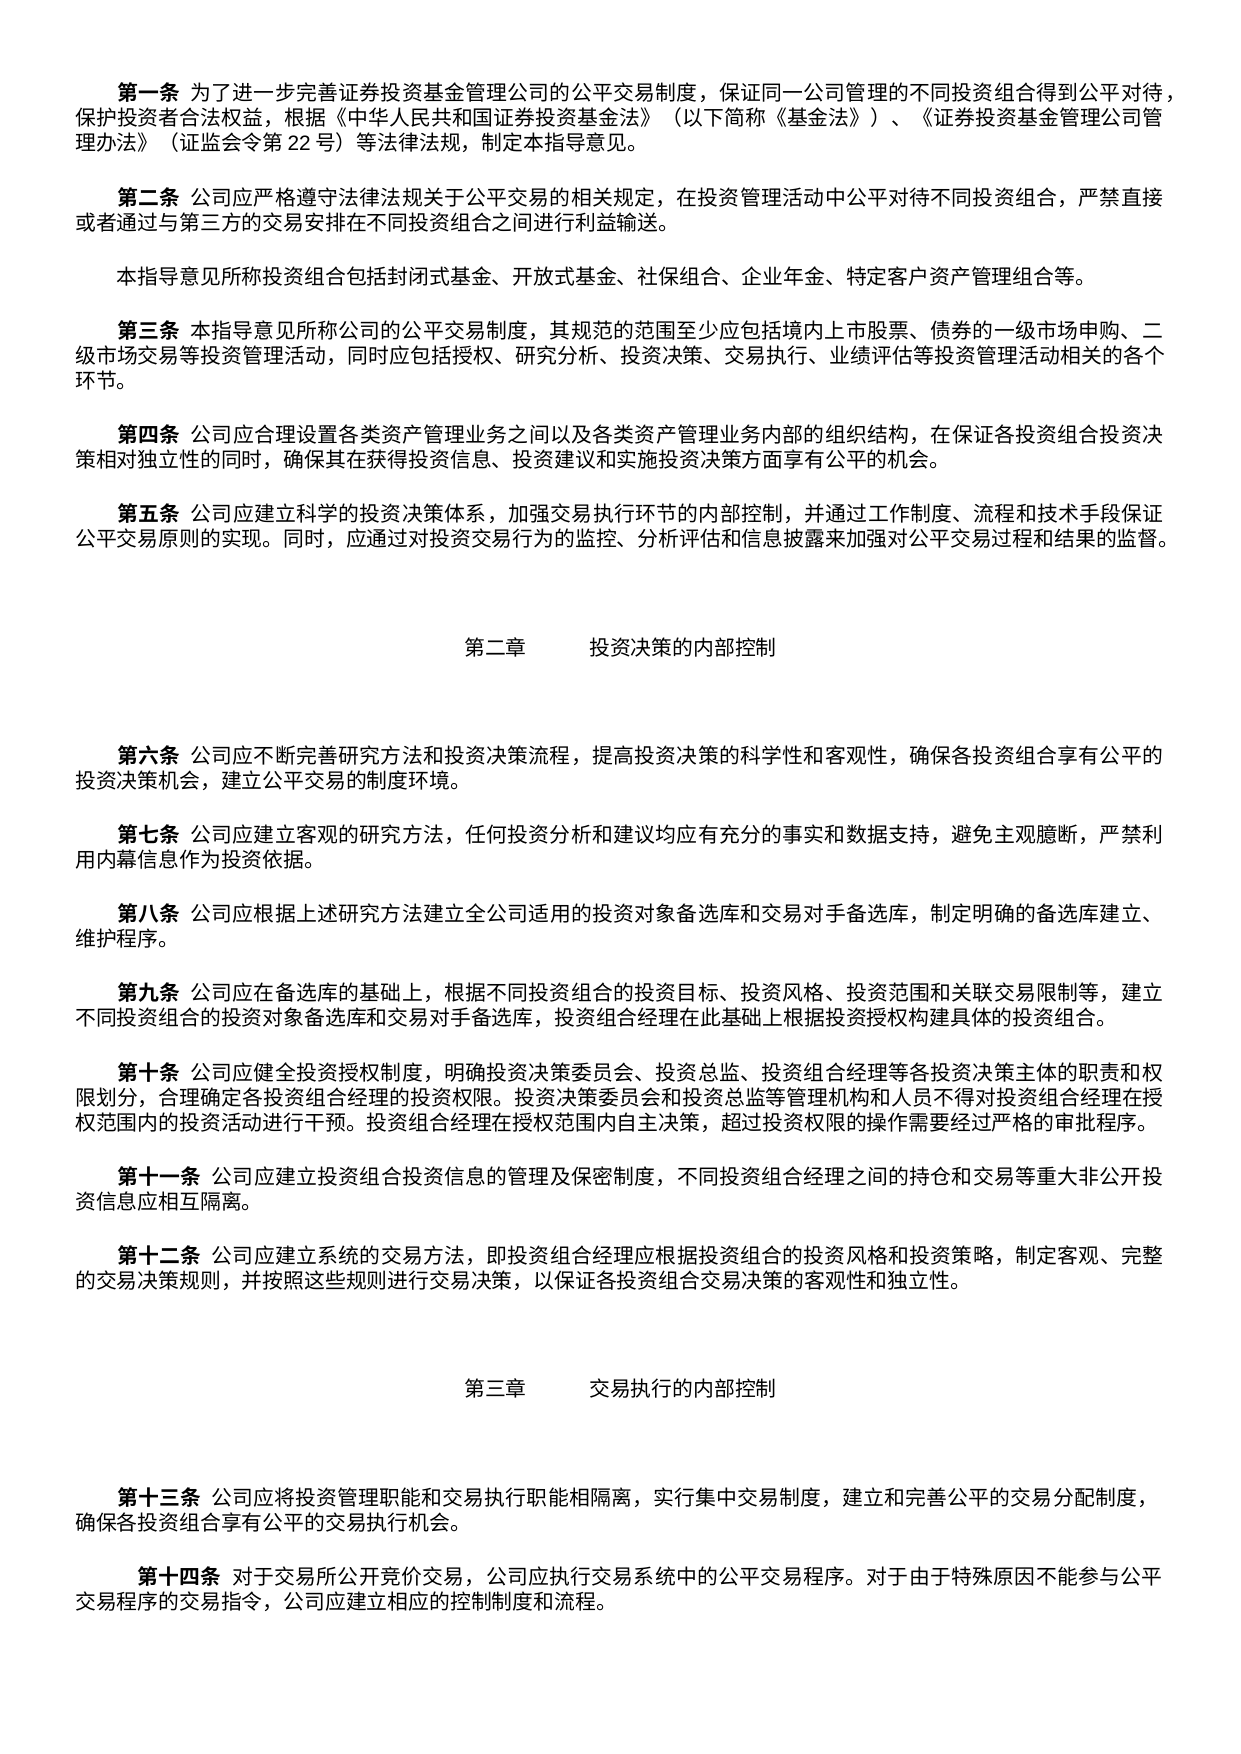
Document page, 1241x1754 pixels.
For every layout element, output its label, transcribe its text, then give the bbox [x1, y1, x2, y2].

text 第五条 公司应建立科学的投资决策体系，加强交易执行环节的内部控制，并通过工作制度、流程和技术手段保证公平交易原则的实现。同时，应通过对投资交易行为的监控、分析评估和信息披露来加强对公平交易过程和结果的监督。 [75, 502, 1165, 552]
text 第十二条 公司应建立系统的交易方法，即投资组合经理应根据投资组合的投资风格和投资策略，制定客观、完整的交易决策规则，并按照这些规则进行交易决策，以保证各投资组合交易决策的客观性和独立性。 [75, 1243, 1165, 1293]
text 第四条 公司应合理设置各类资产管理业务之间以及各类资产管理业务内部的组织结构，在保证各投资组合投资决策相对独立性的同时，确保其在获得投资信息、投资建议和实施投资决策方面享有公平的机会。 [75, 422, 1165, 472]
text 第九条 公司应在备选库的基础上，根据不同投资组合的投资目标、投资风格、投资范围和关联交易限制等，建立不同投资组合的投资对象备选库和交易对手备选库，投资组合经理在此基础上根据投资授权构建具体的投资组合。 [75, 981, 1165, 1031]
text 第七条 公司应建立客观的研究方法，任何投资分析和建议均应有充分的事实和数据支持，避免主观臆断，严禁利用内幕信息作为投资依据。 [75, 822, 1165, 872]
text 第十条 公司应健全投资授权制度，明确投资决策委员会、投资总监、投资组合经理等各投资决策主体的职责和权限划分，合理确定各投资组合经理的投资权限。投资决策委员会和投资总监等管理机构和人员不得对投资组合经理在授权范围内的投资活动进行干预。投资组合经理在授权范围内自主决策，超过投资权限的操作需要经过严格的审批程序。 [75, 1060, 1165, 1135]
text 第一条 为了进一步完善证券投资基金管理公司的公平交易制度，保证同一公司管理的不同投资组合得到公平对待，保护投资者合法权益，根据《中华人民共和国证券投资基金法》（以下简称《基金法》）、《证券投资基金管理公司管理办法》（证监会令第22号）等法律法规，制定本指导意见。 [75, 81, 1165, 156]
text 本指导意见所称投资组合包括封闭式基金、开放式基金、社保组合、企业年金、特定客户资产管理组合等。 [75, 264, 1165, 289]
text 第十四条 对于交易所公开竞价交易，公司应执行交易系统中的公平交易程序。对于由于特殊原因不能参与公平交易程序的交易指令，公司应建立相应的控制制度和流程。 [75, 1564, 1165, 1614]
text 第十三条 公司应将投资管理职能和交易执行职能相隔离，实行集中交易制度，建立和完善公平的交易分配制度，确保各投资组合享有公平的交易执行机会。 [75, 1485, 1162, 1535]
list 投资决策的内部控制 [75, 635, 1165, 660]
text 第十一条 公司应建立投资组合投资信息的管理及保密制度，不同投资组合经理之间的持仓和交易等重大非公开投资信息应相互隔离。 [75, 1164, 1165, 1214]
text 第八条 公司应根据上述研究方法建立全公司适用的投资对象备选库和交易对手备选库，制定明确的备选库建立、维护程序。 [75, 902, 1165, 952]
text 第二条 公司应严格遵守法律法规关于公平交易的相关规定，在投资管理活动中公平对待不同投资组合，严禁直接或者通过与第三方的交易安排在不同投资组合之间进行利益输送。 [75, 185, 1165, 235]
text 第三条 本指导意见所称公司的公平交易制度，其规范的范围至少应包括境内上市股票、债券的一级市场申购、二级市场交易等投资管理活动，同时应包括授权、研究分析、投资决策、交易执行、业绩评估等投资管理活动相关的各个环节。 [75, 318, 1165, 393]
text 第六条 公司应不断完善研究方法和投资决策流程，提高投资决策的科学性和客观性，确保各投资组合享有公平的投资决策机会，建立公平交易的制度环境。 [75, 743, 1165, 793]
list 交易执行的内部控制 [75, 1377, 1165, 1402]
